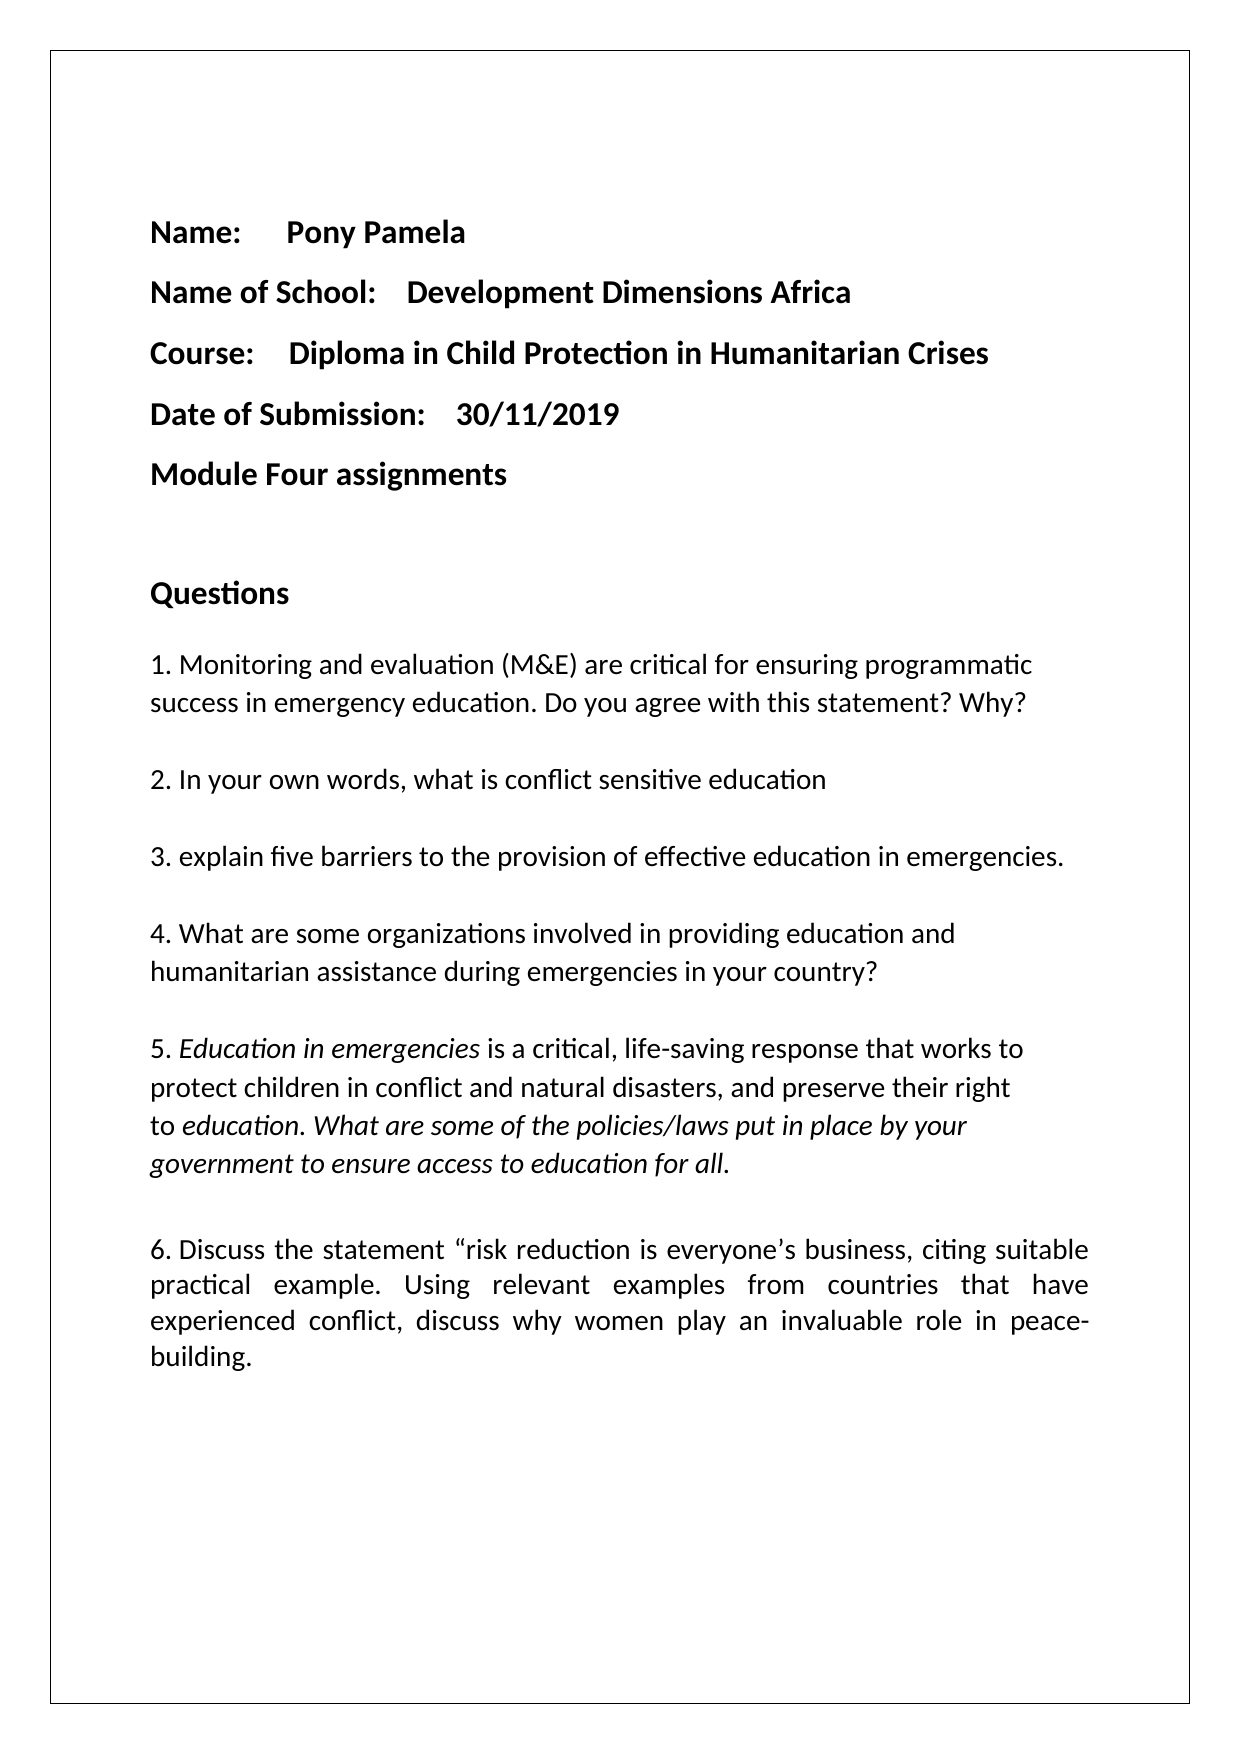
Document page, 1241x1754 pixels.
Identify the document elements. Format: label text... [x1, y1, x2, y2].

text Module Four assignments [150, 453, 1090, 494]
text Name of School: Development Dimensions Africa [150, 271, 1090, 312]
list Discuss the statement “risk reduction is everyone’s business, citing suitable practical example. Using relevant examples from countries that have experienced conflict, discuss why women play an invaluable role in peace-building. [150, 1231, 1090, 1373]
list Education in emergencies is a critical, life-saving response that works to protect children in conflict and natural disasters, and preserve their right to education. What are some of the policies/laws put in place by your government to ensure access to education for all. [150, 1030, 1090, 1181]
text Date of Submission: 30/11/2019 [150, 392, 1090, 433]
list In your own words, what is conflict sensitive education [150, 761, 1090, 797]
list Monitoring and evaluation (M&E) are critical for ensuring programmatic success in emergency education. Do you agree with this statement? Why? [150, 646, 1090, 720]
text Name: Pony Pamela [150, 211, 1090, 251]
text Questions [150, 572, 1090, 612]
text Course: Diploma in Child Protection in Humanitarian Crises [150, 332, 1090, 373]
list What are some organizations involved in providing education and humanitarian assistance during emergencies in your country? [150, 915, 1090, 989]
list explain five barriers to the provision of effective education in emergencies. [150, 838, 1090, 874]
